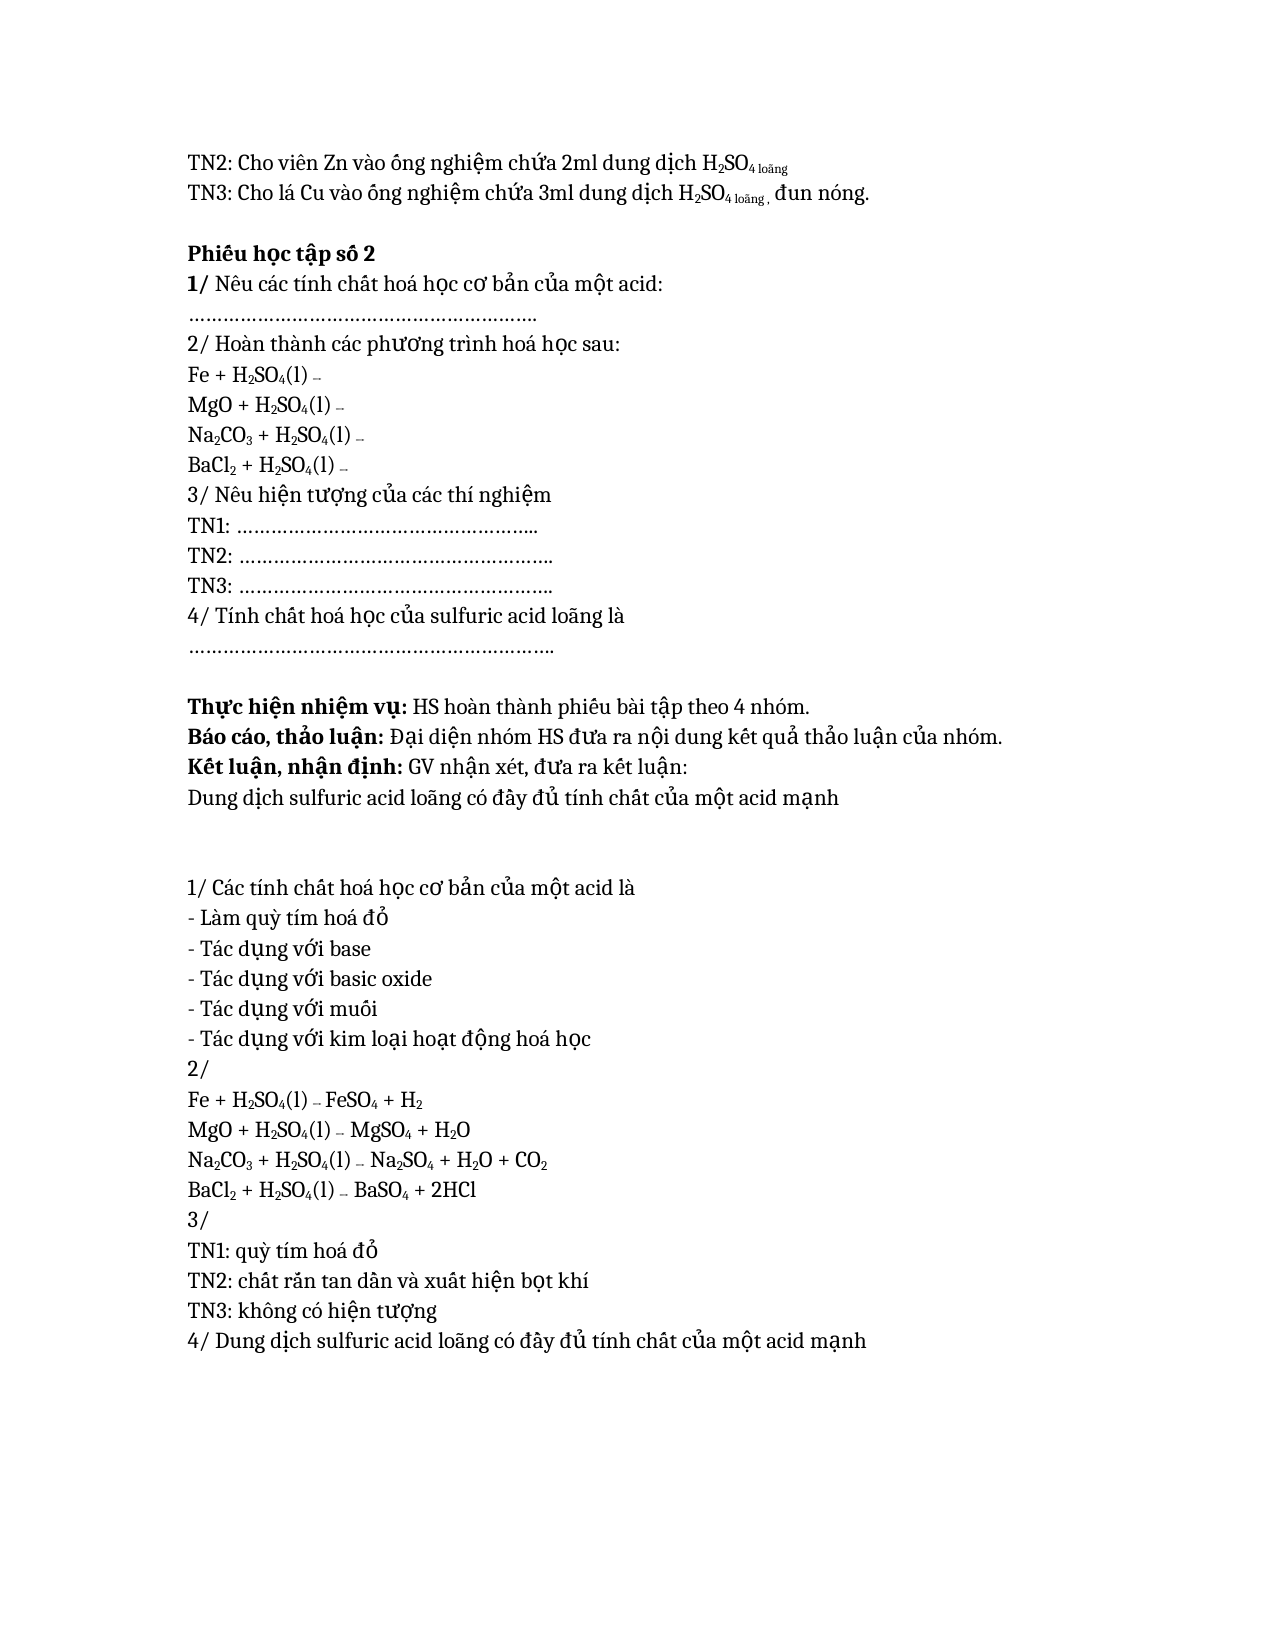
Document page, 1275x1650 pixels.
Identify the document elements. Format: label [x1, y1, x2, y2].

text [187, 150, 1087, 1475]
